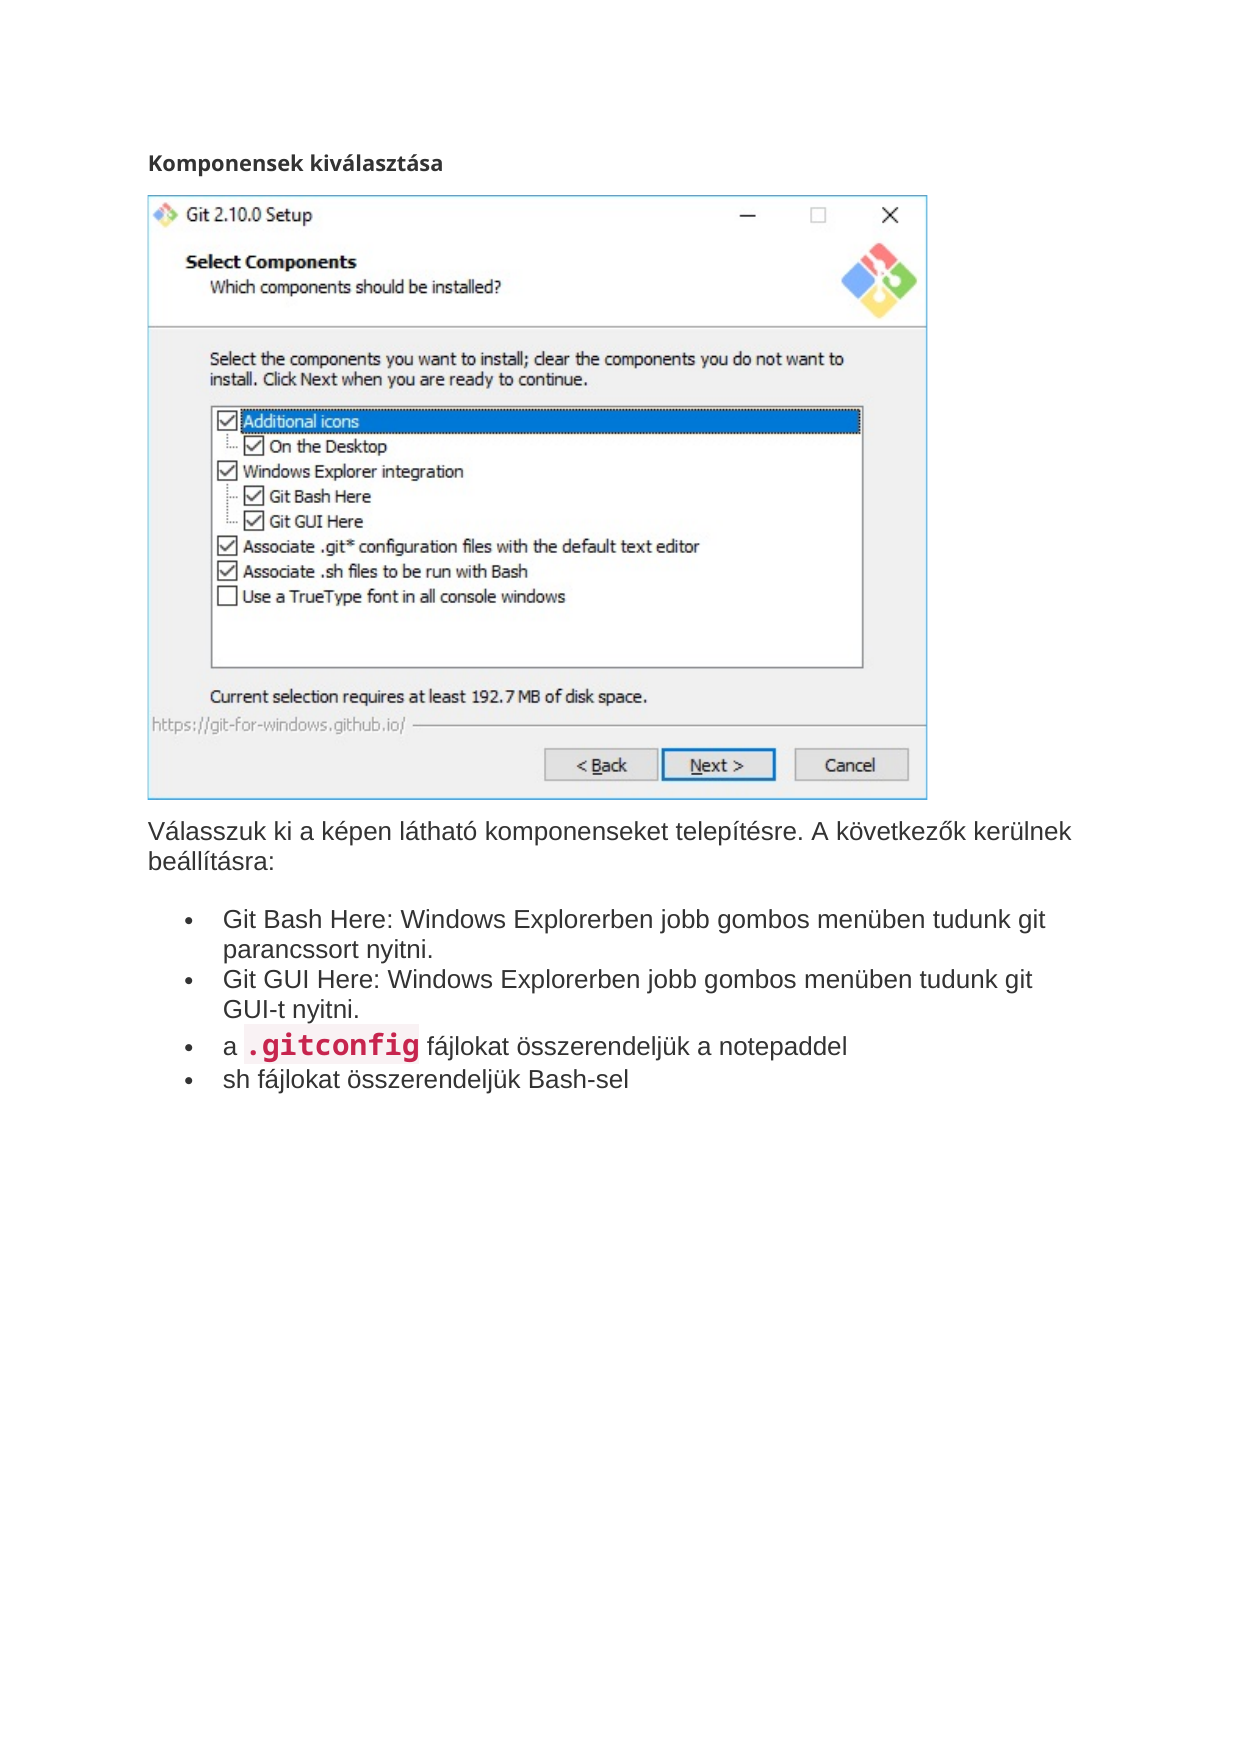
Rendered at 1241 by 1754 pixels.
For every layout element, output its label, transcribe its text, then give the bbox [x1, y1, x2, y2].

list Git Bash Here: Windows Explorerben jobb gombos menüben tudunk git parancssort nyitni. [185, 904, 1093, 964]
subtitle Komponensek kiválasztása [148, 148, 1093, 177]
list sh fájlokat összerendeljük Bash-sel [185, 1064, 1093, 1094]
text Válasszuk ki a képen látható komponenseket telepítésre. A következők kerülnek beállításra: [148, 816, 1093, 875]
picture [147, 195, 928, 800]
list a .gitconfig fájlokat összerendeljük a notepaddel [419, 1024, 1093, 1064]
list Git GUI Here: Windows Explorerben jobb gombos menüben tudunk git GUI-t nyitni. [185, 964, 1093, 1024]
